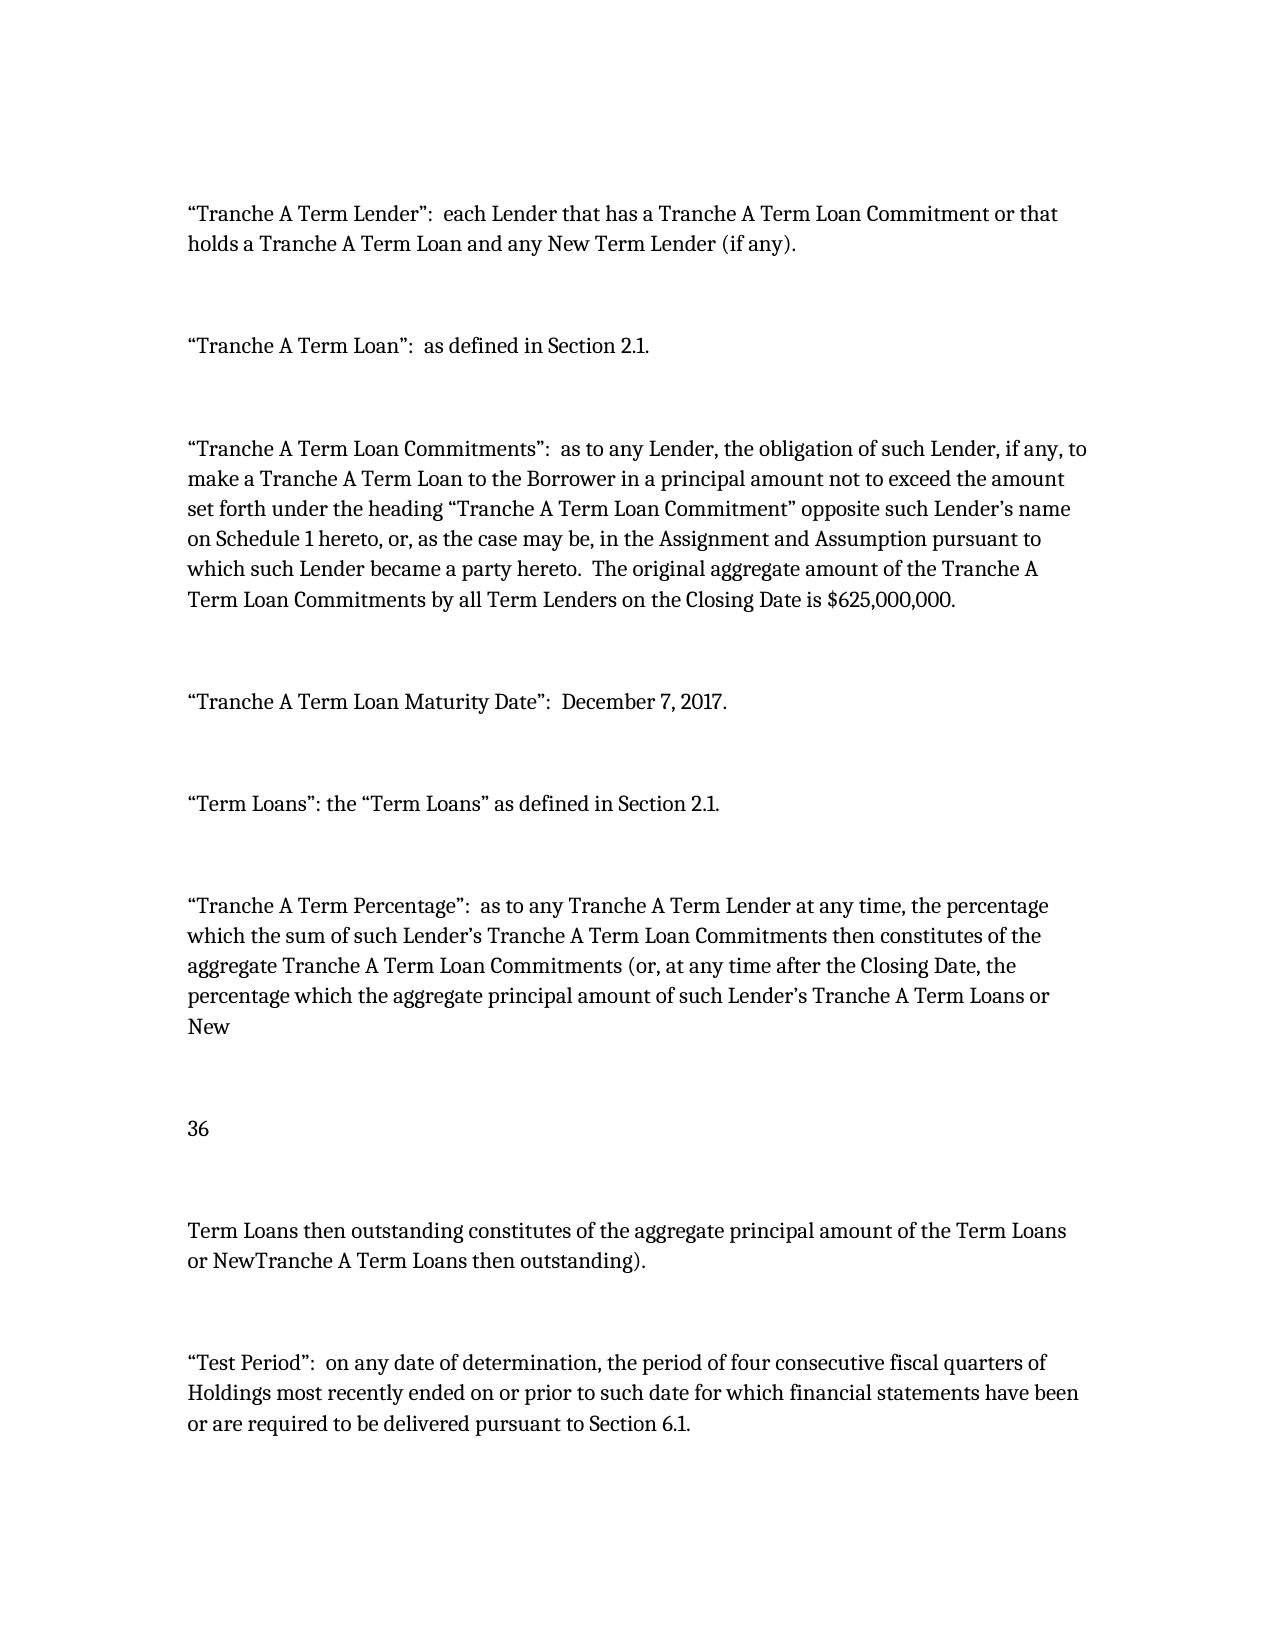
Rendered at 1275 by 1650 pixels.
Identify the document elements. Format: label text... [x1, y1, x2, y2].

text “Tranche A Term Loan Commitments”: as to any Lender, the obligation of such Lender, if any, to make a Tranche A Term Loan to the Borrower in a principal amount not to exceed the amount set forth under the heading “Tranche A Term Loan Commitment” opposite such Lender’s name on Schedule 1 hereto, or, as the case may be, in the Assignment and Assumption pursuant to which such Lender became a party hereto. The original aggregate amount of the Tranche A Term Loan Commitments by all Term Lenders on the Closing Date is $625,000,000. [187, 435, 1087, 613]
text “Test Period”: on any date of determination, the period of four consecutive fiscal quarters of Holdings most recently ended on or prior to such date for which financial statements have been or are required to be delivered pursuant to Section 6.1. [187, 1350, 1087, 1437]
text “Tranche A Term Loan Maturity Date”: December 7, 2017. [187, 688, 1087, 715]
text “Term Loans”: the “Term Loans” as defined in Section 2.1. [187, 791, 1087, 817]
text “Tranche A Term Lender”: each Lender that has a Tranche A Term Loan Commitment or that holds a Tranche A Term Loan and any New Term Lender (if any). [187, 201, 1087, 258]
text Term Loans then outstanding constitutes of the aggregate principal amount of the Term Loans or NewTranche A Term Loans then outstanding). [187, 1218, 1087, 1274]
text “Tranche A Term Percentage”: as to any Tranche A Term Lender at any time, the percentage which the sum of such Lender’s Tranche A Term Loan Commitments then constitutes of the aggregate Tranche A Term Loan Commitments (or, at any time after the Closing Date, the percentage which the aggregate principal amount of such Lender’s Tranche A Term Loans or New [187, 893, 1087, 1040]
text “Tranche A Term Loan”: as defined in Section 2.1. [187, 333, 1087, 360]
text 36 [187, 1116, 1087, 1142]
